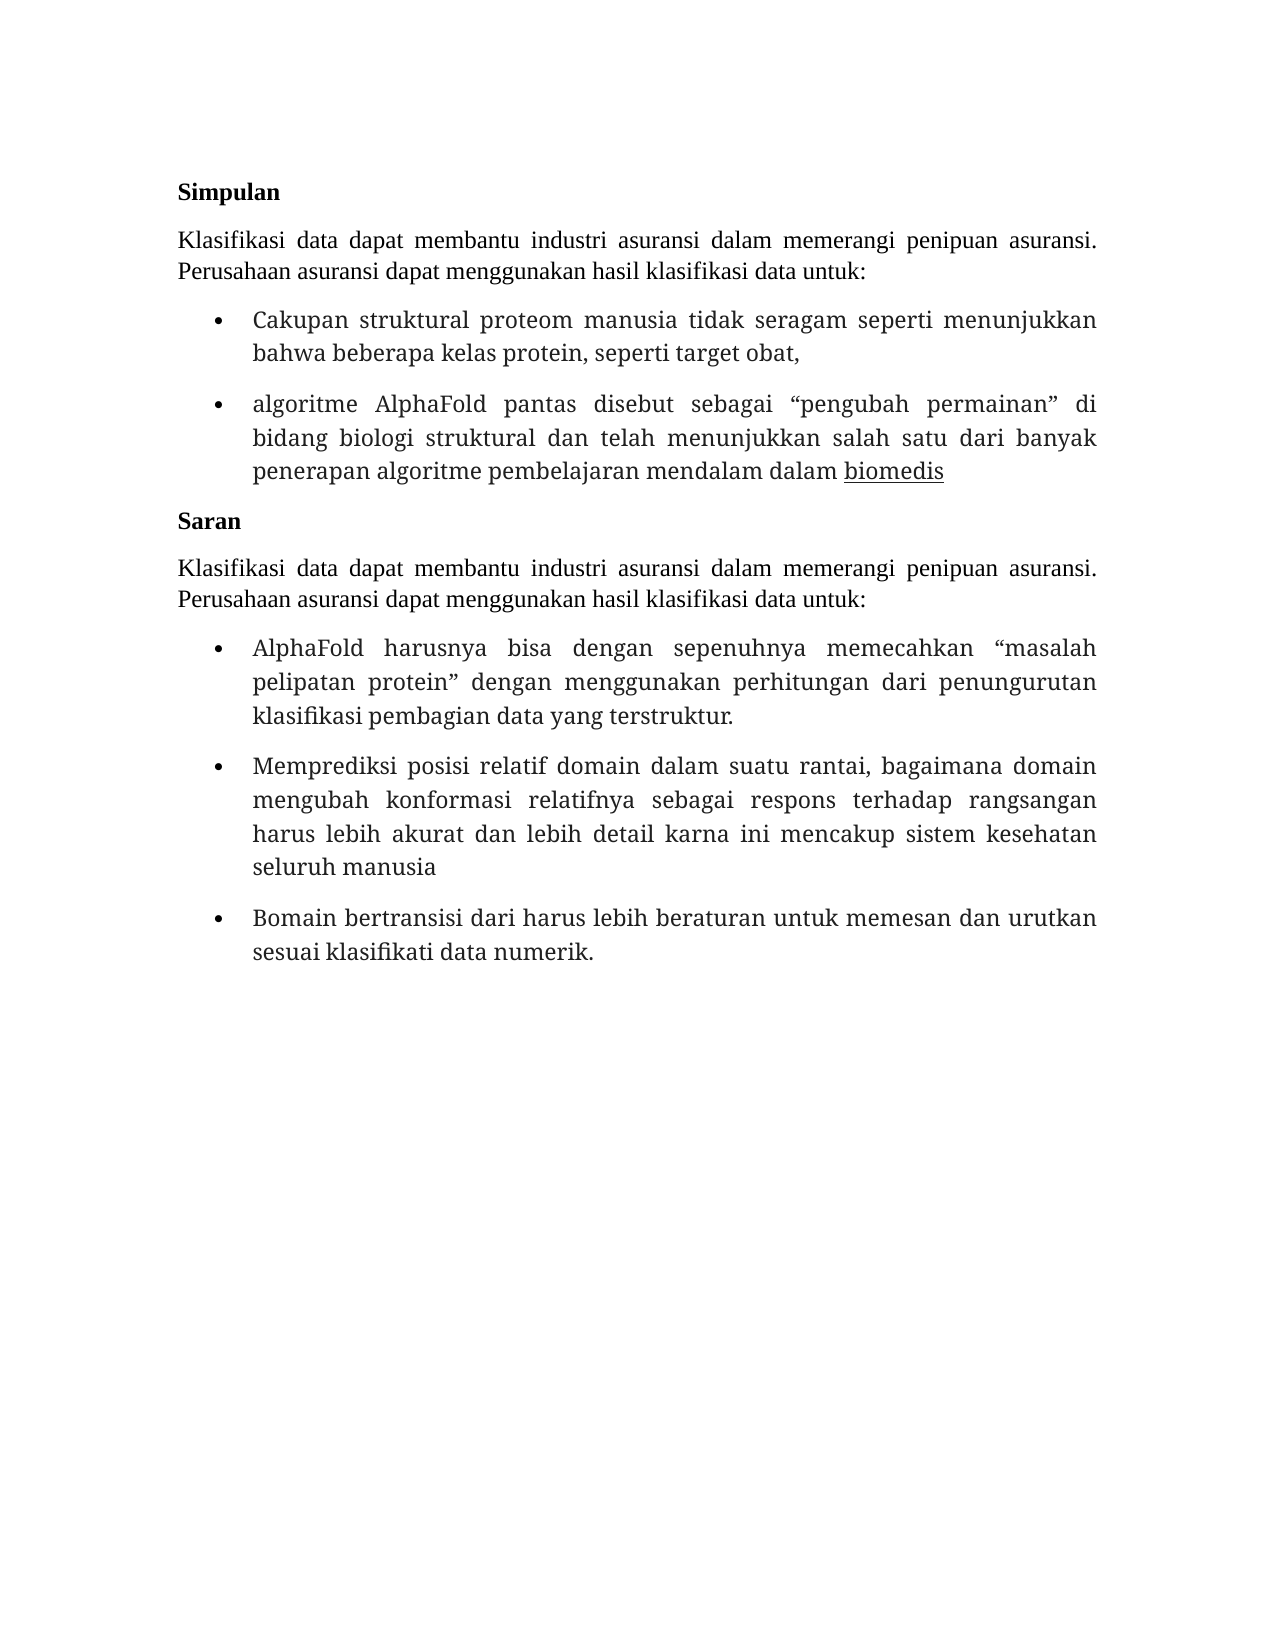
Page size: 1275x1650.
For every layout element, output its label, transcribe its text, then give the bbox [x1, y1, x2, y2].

list AlphaFold harusnya bisa dengan sepenuhnya memecahkan “masalah pelipatan protein” dengan menggunakan perhitungan dari penungurutan klasifikasi pembagian data yang terstruktur. [215, 632, 1098, 731]
list Memprediksi posisi relatif domain dalam suatu rantai, bagaimana domain mengubah konformasi relatifnya sebagai respons terhadap rangsangan harus lebih akurat dan lebih detail karna ini mencakup sistem kesehatan seluruh manusia [215, 750, 1098, 883]
text Saran [177, 506, 1098, 534]
text Klasifikasi data dapat membantu industri asuransi dalam memerangi penipuan asuransi. Perusahaan asuransi dapat menggunakan hasil klasifikasi data untuk: [177, 225, 1098, 285]
text Klasifikasi data dapat membantu industri asuransi dalam memerangi penipuan asuransi. Perusahaan asuransi dapat menggunakan hasil klasifikasi data untuk: [177, 553, 1098, 613]
list Bomain bertransisi dari harus lebih beraturan untuk memesan dan urutkan sesuai klasifikati data numerik. [215, 902, 1098, 967]
text Simpulan [177, 177, 1098, 206]
list algoritme AlphaFold pantas disebut sebagai “pengubah permainan” di bidang biologi struktural dan telah menunjukkan salah satu dari banyak penerapan algoritme pembelajaran mendalam dalam biomedis [215, 388, 1098, 487]
list Cakupan struktural proteom manusia tidak seragam seperti menunjukkan bahwa beberapa kelas protein, seperti target obat, [215, 304, 1098, 369]
